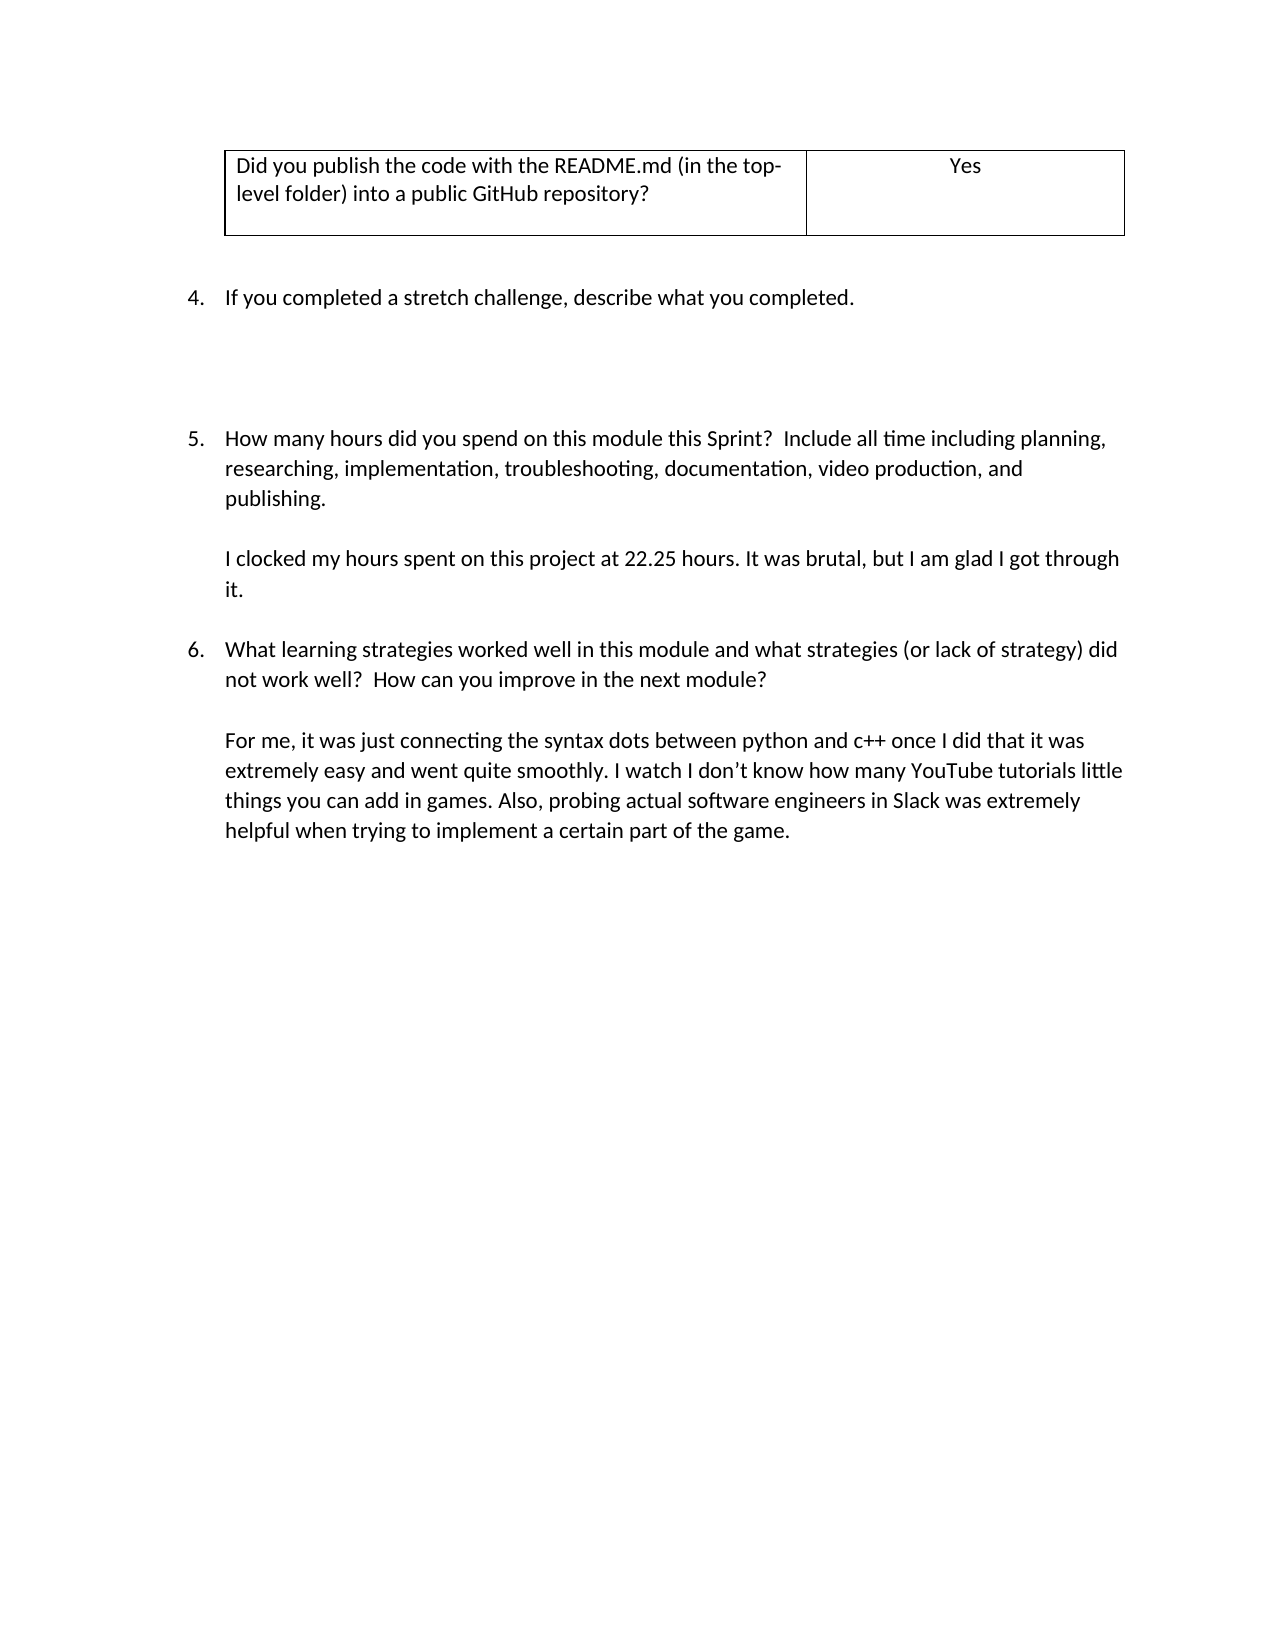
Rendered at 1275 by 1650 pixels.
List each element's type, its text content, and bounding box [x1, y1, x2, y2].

list I clocked my hours spent on this project at 22.25 hours. It was brutal, but I am glad I got through it. [225, 544, 1125, 603]
list How many hours did you spend on this module this Sprint? Include all time including planning, researching, implementation, troubleshooting, documentation, video production, and publishing. [187, 424, 1125, 512]
table_cell Yes [807, 151, 1124, 235]
list What learning strategies worked well in this module and what strategies (or lack of strategy) did not work well? How can you improve in the next module? [187, 635, 1125, 693]
list If you completed a stretch challenge, describe what you completed. [187, 283, 1125, 311]
table_cell Did you publish the code with the README.md (in the top-level folder) into a public GitHub repository? [226, 151, 806, 235]
list For me, it was just connecting the syntax dots between python and c++ once I did that it was extremely easy and went quite smoothly. I watch I don’t know how many YouTube tutorials little things you can add in games. Also, probing actual software engineers in Slack was extremely helpful when trying to implement a certain part of the game. [225, 726, 1125, 844]
